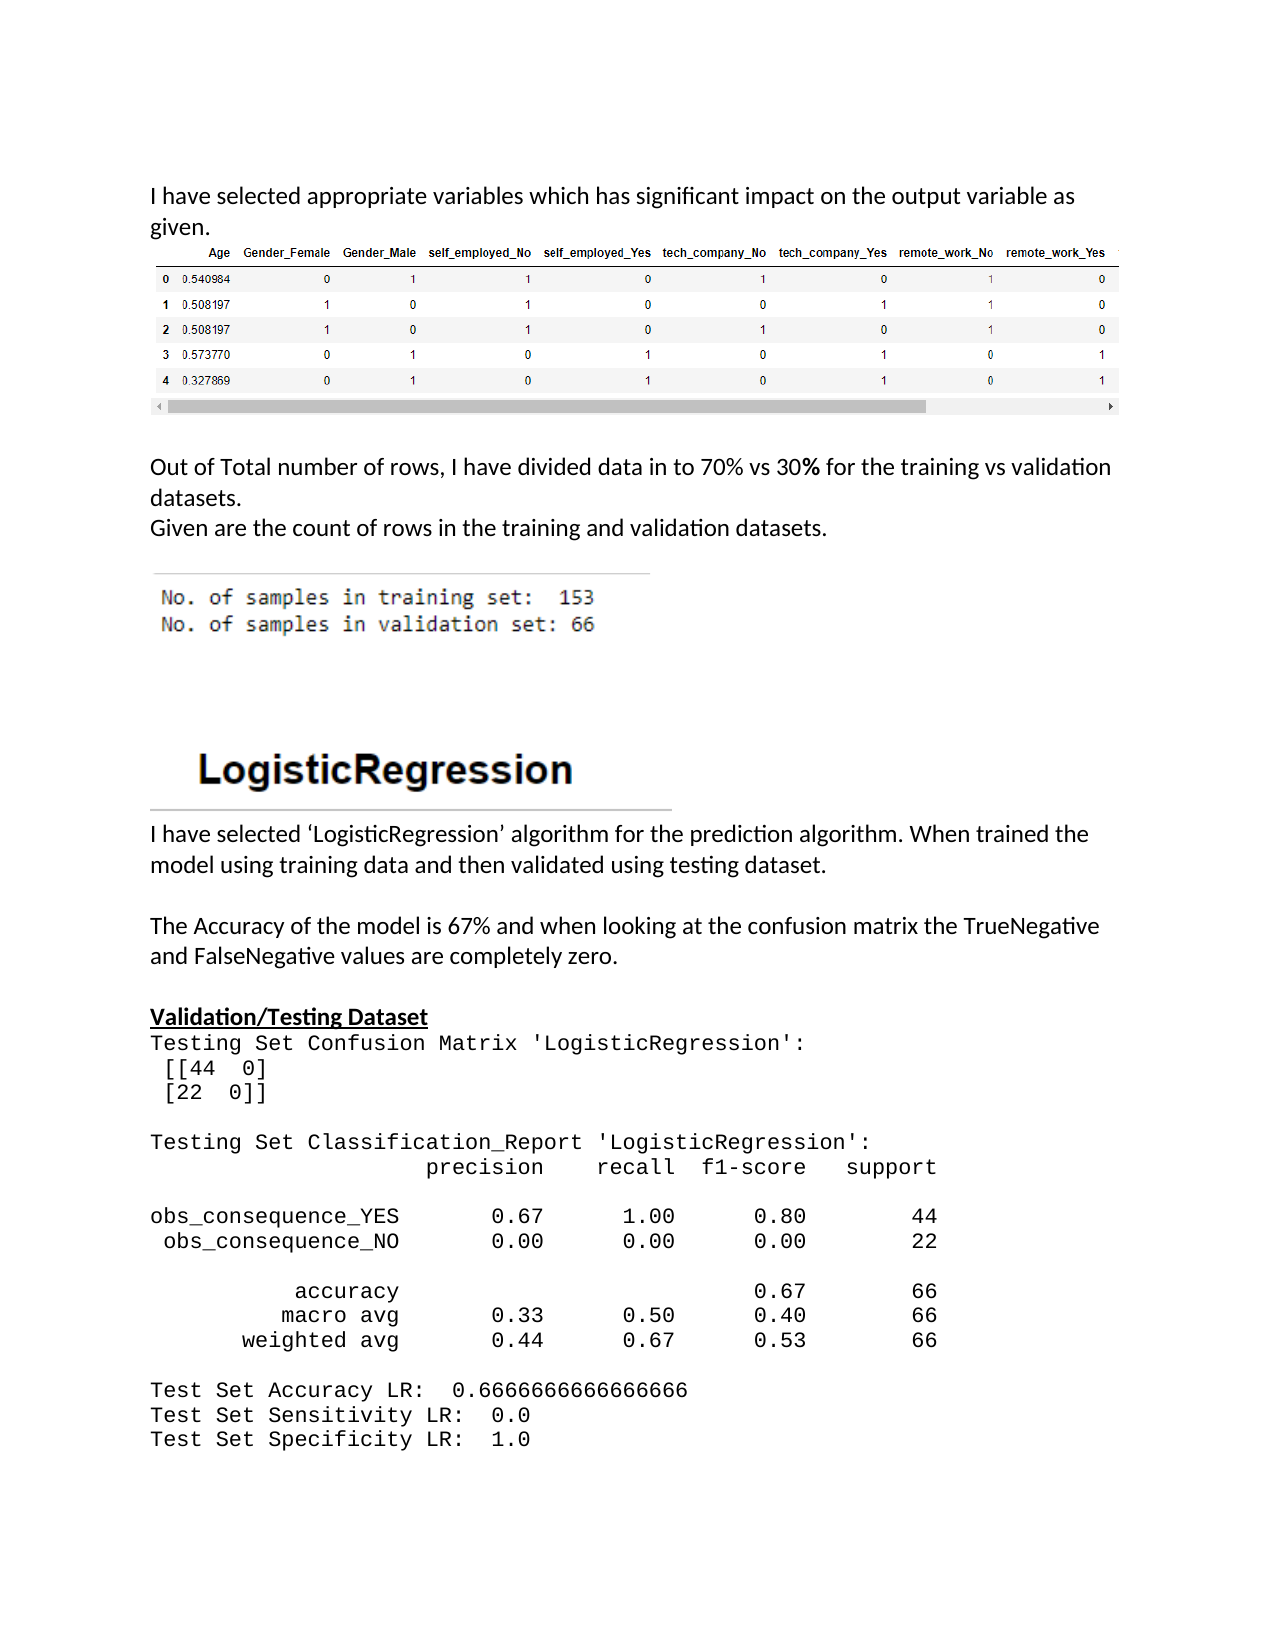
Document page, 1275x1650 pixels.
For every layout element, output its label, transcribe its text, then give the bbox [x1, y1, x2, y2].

text I have selected ‘LogisticRegression’ algorithm for the prediction algorithm. When trained the model using training data and then validated using testing dataset. [150, 818, 1125, 879]
text obs_consequence_YES 0.67 1.00 0.80 44 [150, 1205, 1125, 1230]
text Given are the count of rows in the training and validation datasets. [150, 513, 1125, 543]
text precision recall f1-score support [150, 1156, 1125, 1181]
text Test Set Accuracy LR: 0.6666666666666666 [150, 1379, 1125, 1404]
text Test Set Sensitivity LR: 0.0 [150, 1404, 1125, 1428]
text [[44 0] [150, 1057, 1125, 1081]
text Out of Total number of rows, I have divided data in to 70% vs 30% for the training vs validation datasets. [150, 452, 1125, 513]
text I have selected appropriate variables which has significant impact on the output variable as given. [150, 181, 1125, 241]
text Testing Set Confusion Matrix 'LogisticRegression': [150, 1032, 1125, 1057]
text [22 0]] [150, 1081, 1125, 1106]
text obs_consequence_NO 0.00 0.00 0.00 22 [150, 1230, 1125, 1255]
picture [150, 573, 650, 679]
text Test Set Specificity LR: 1.0 [150, 1428, 1125, 1453]
picture [150, 241, 1125, 421]
text macro avg 0.33 0.50 0.40 66 [150, 1304, 1125, 1329]
text The Accuracy of the model is 67% and when looking at the confusion matrix the TrueNegative and FalseNegative values are completely zero. [150, 910, 1125, 971]
text Testing Set Classification_Report 'LogisticRegression': [150, 1131, 1125, 1156]
text Validation/Testing Dataset [150, 1001, 1125, 1032]
text accuracy 0.67 66 [150, 1280, 1125, 1304]
picture [150, 708, 672, 819]
text weighted avg 0.44 0.67 0.53 66 [150, 1329, 1125, 1354]
